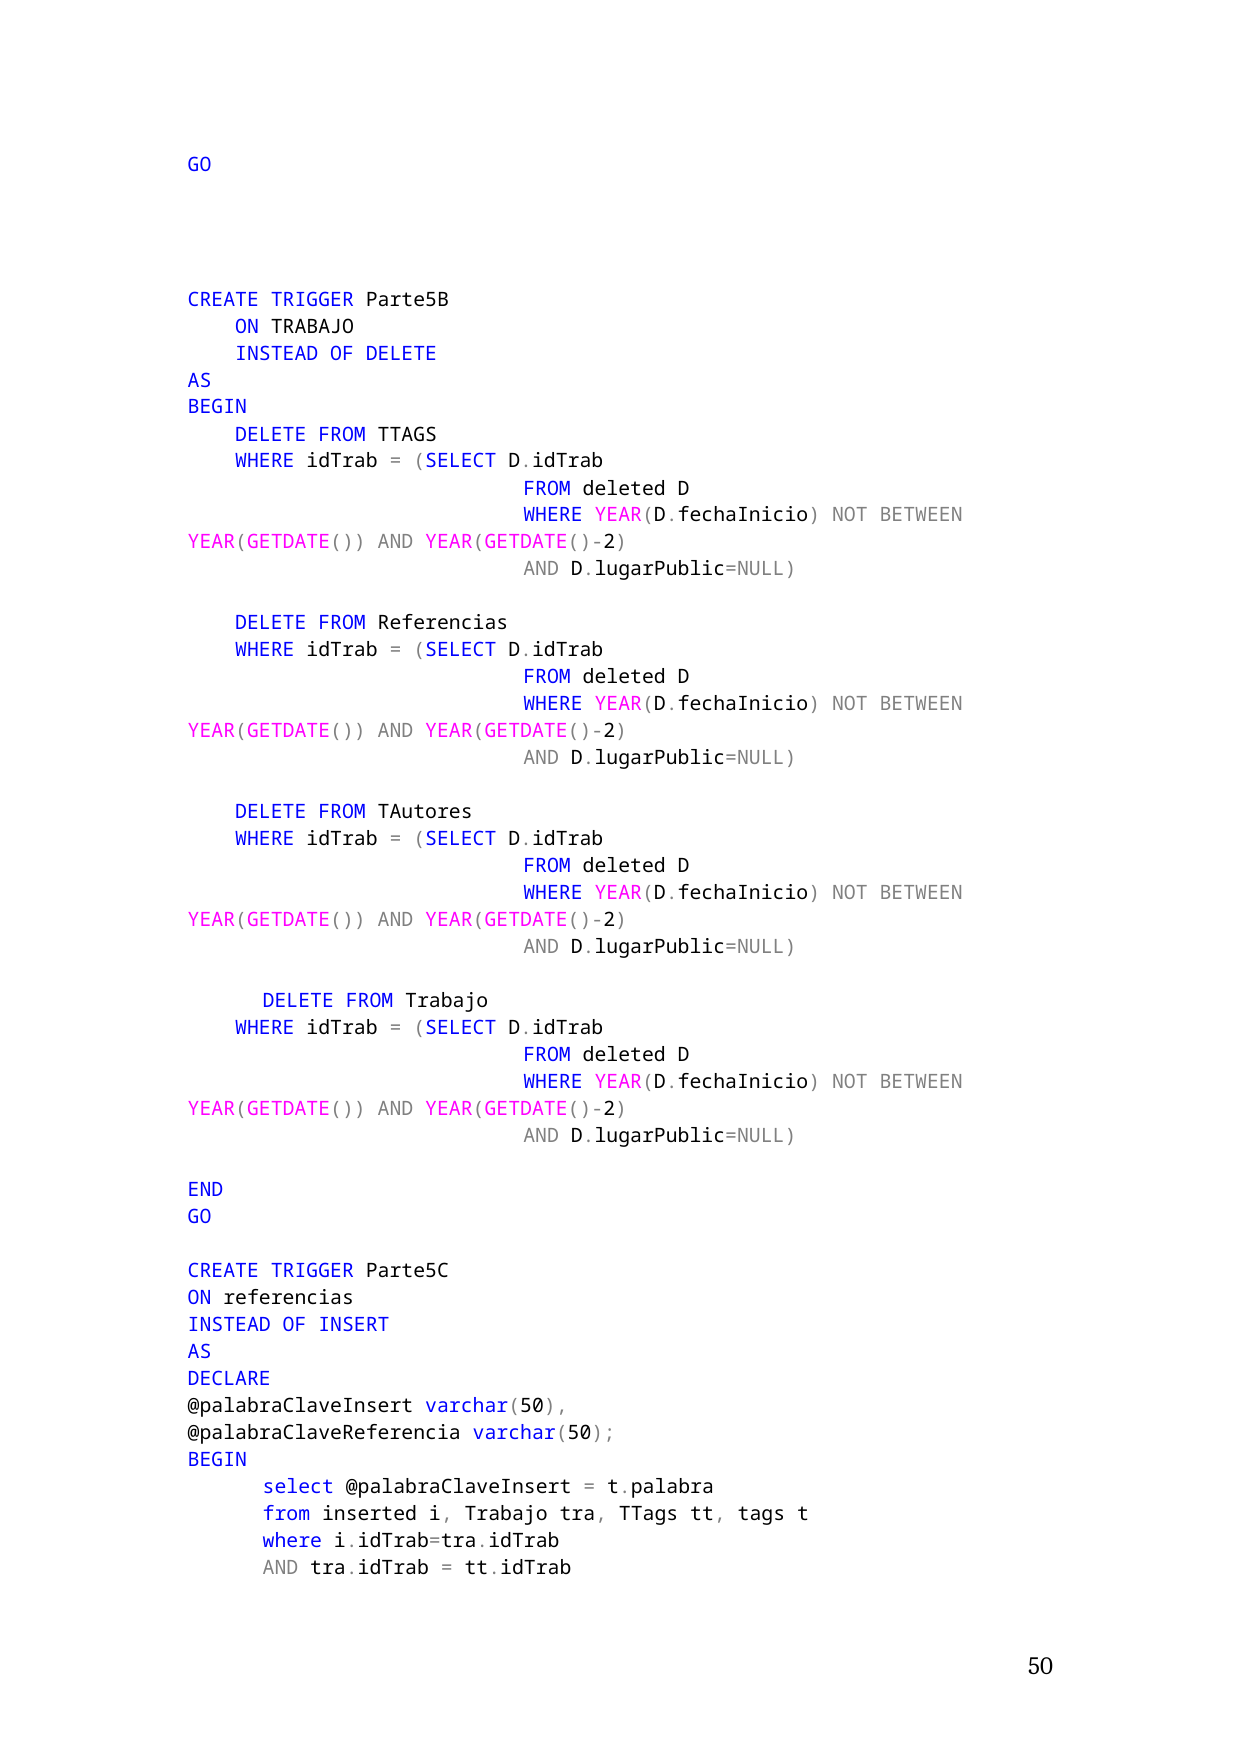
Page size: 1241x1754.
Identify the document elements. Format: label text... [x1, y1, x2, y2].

text AS [187, 366, 1053, 393]
text @palabraClaveInsert varchar(50), [187, 1391, 1053, 1418]
text select @palabraClaveInsert = t.palabra [187, 1472, 1053, 1499]
text BEGIN [187, 393, 1053, 420]
text where i.idTrab=tra.idTrab [187, 1526, 1053, 1553]
text INSTEAD OF INSERT [187, 1310, 1053, 1337]
text GO [187, 150, 1053, 177]
text FROM deleted D [187, 1040, 1053, 1067]
text INSTEAD OF DELETE [187, 339, 1053, 366]
text WHERE YEAR(D.fechaInicio) NOT BETWEEN YEAR(GETDATE()) AND YEAR(GETDATE()-2) [187, 689, 1053, 743]
text AND D.lugarPublic=NULL) [187, 555, 1053, 582]
text GO [187, 1202, 1053, 1229]
text WHERE YEAR(D.fechaInicio) NOT BETWEEN YEAR(GETDATE()) AND YEAR(GETDATE()-2) [187, 501, 1053, 555]
text WHERE idTrab = (SELECT D.idTrab [187, 447, 1053, 474]
text AND D.lugarPublic=NULL) [187, 932, 1053, 959]
text ON referencias [187, 1283, 1053, 1310]
text DECLARE [187, 1364, 1053, 1391]
text WHERE YEAR(D.fechaInicio) NOT BETWEEN YEAR(GETDATE()) AND YEAR(GETDATE()-2) [187, 878, 1053, 932]
text FROM deleted D [187, 851, 1053, 878]
text @palabraClaveReferencia varchar(50); [187, 1418, 1053, 1445]
text WHERE idTrab = (SELECT D.idTrab [187, 636, 1053, 663]
text FROM deleted D [187, 474, 1053, 501]
text from inserted i, Trabajo tra, TTags tt, tags t [187, 1499, 1053, 1526]
text CREATE TRIGGER Parte5B [187, 285, 1053, 312]
text WHERE YEAR(D.fechaInicio) NOT BETWEEN YEAR(GETDATE()) AND YEAR(GETDATE()-2) [187, 1067, 1053, 1121]
text BEGIN [187, 1445, 1053, 1472]
text FROM deleted D [187, 663, 1053, 689]
text AND D.lugarPublic=NULL) [187, 743, 1053, 771]
text WHERE idTrab = (SELECT D.idTrab [187, 1013, 1053, 1040]
text DELETE FROM Trabajo [187, 986, 1053, 1013]
text WHERE idTrab = (SELECT D.idTrab [187, 824, 1053, 851]
text CREATE TRIGGER Parte5C [187, 1256, 1053, 1283]
text DELETE FROM Referencias [187, 609, 1053, 636]
text AND tra.idTrab = tt.idTrab [187, 1553, 1053, 1580]
text DELETE FROM TTAGS [187, 420, 1053, 447]
text END [187, 1175, 1053, 1202]
text AND D.lugarPublic=NULL) [187, 1121, 1053, 1148]
text DELETE FROM TAutores [187, 797, 1053, 824]
text ON TRABAJO [187, 312, 1053, 339]
text AS [187, 1337, 1053, 1364]
